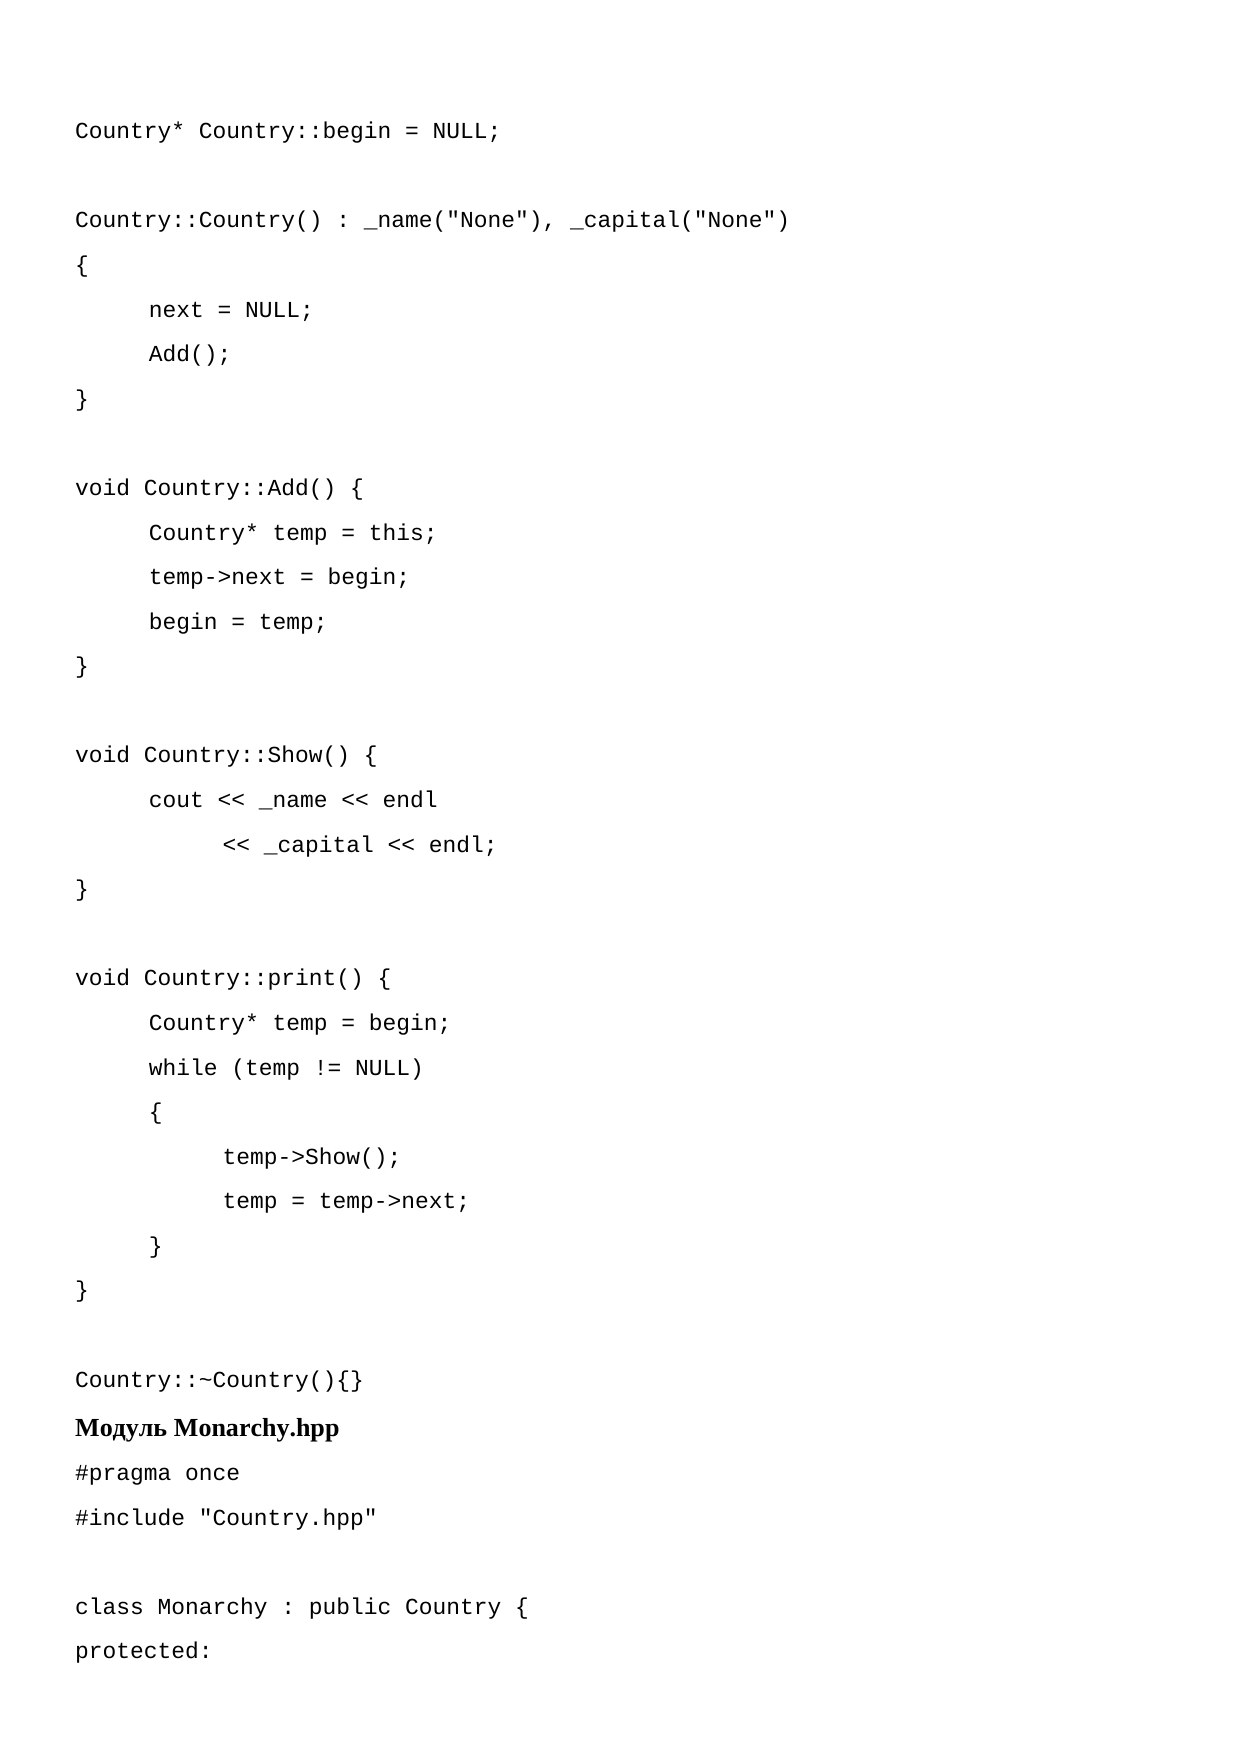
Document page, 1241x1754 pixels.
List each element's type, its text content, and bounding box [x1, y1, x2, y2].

text temp->Show(); [75, 1145, 1165, 1171]
text Country::~Country(){} [75, 1368, 1165, 1394]
text void Country::Show() { [75, 744, 1165, 770]
text Add(); [75, 342, 1165, 368]
text temp = temp->next; [75, 1189, 1165, 1216]
text << _capital << endl; [75, 833, 1165, 859]
text { [75, 253, 1165, 279]
text Country* Country::begin = NULL; [75, 119, 1165, 146]
text while (temp != NULL) [75, 1056, 1165, 1082]
text begin = temp; [75, 610, 1165, 636]
text Модуль Monarchy.hpp [75, 1412, 1165, 1442]
text } [75, 1279, 1165, 1305]
text } [75, 877, 1165, 903]
text next = NULL; [75, 298, 1165, 324]
text Country::Country() : _name("None"), _capital("None") [75, 209, 1165, 235]
text Country* temp = this; [75, 521, 1165, 547]
text temp->next = begin; [75, 565, 1165, 591]
text Country* temp = begin; [75, 1011, 1165, 1037]
text class Monarchy : public Country { [75, 1595, 1165, 1621]
text void Country::Add() { [75, 476, 1165, 502]
text #include "Country.hpp" [75, 1506, 1165, 1532]
text } [75, 387, 1165, 413]
text } [75, 1234, 1165, 1260]
text #pragma once [75, 1462, 1165, 1487]
text cout << _name << endl [75, 788, 1165, 814]
text { [75, 1100, 1165, 1126]
text void Country::print() { [75, 967, 1165, 993]
text protected: [75, 1640, 1165, 1666]
text } [75, 654, 1165, 681]
